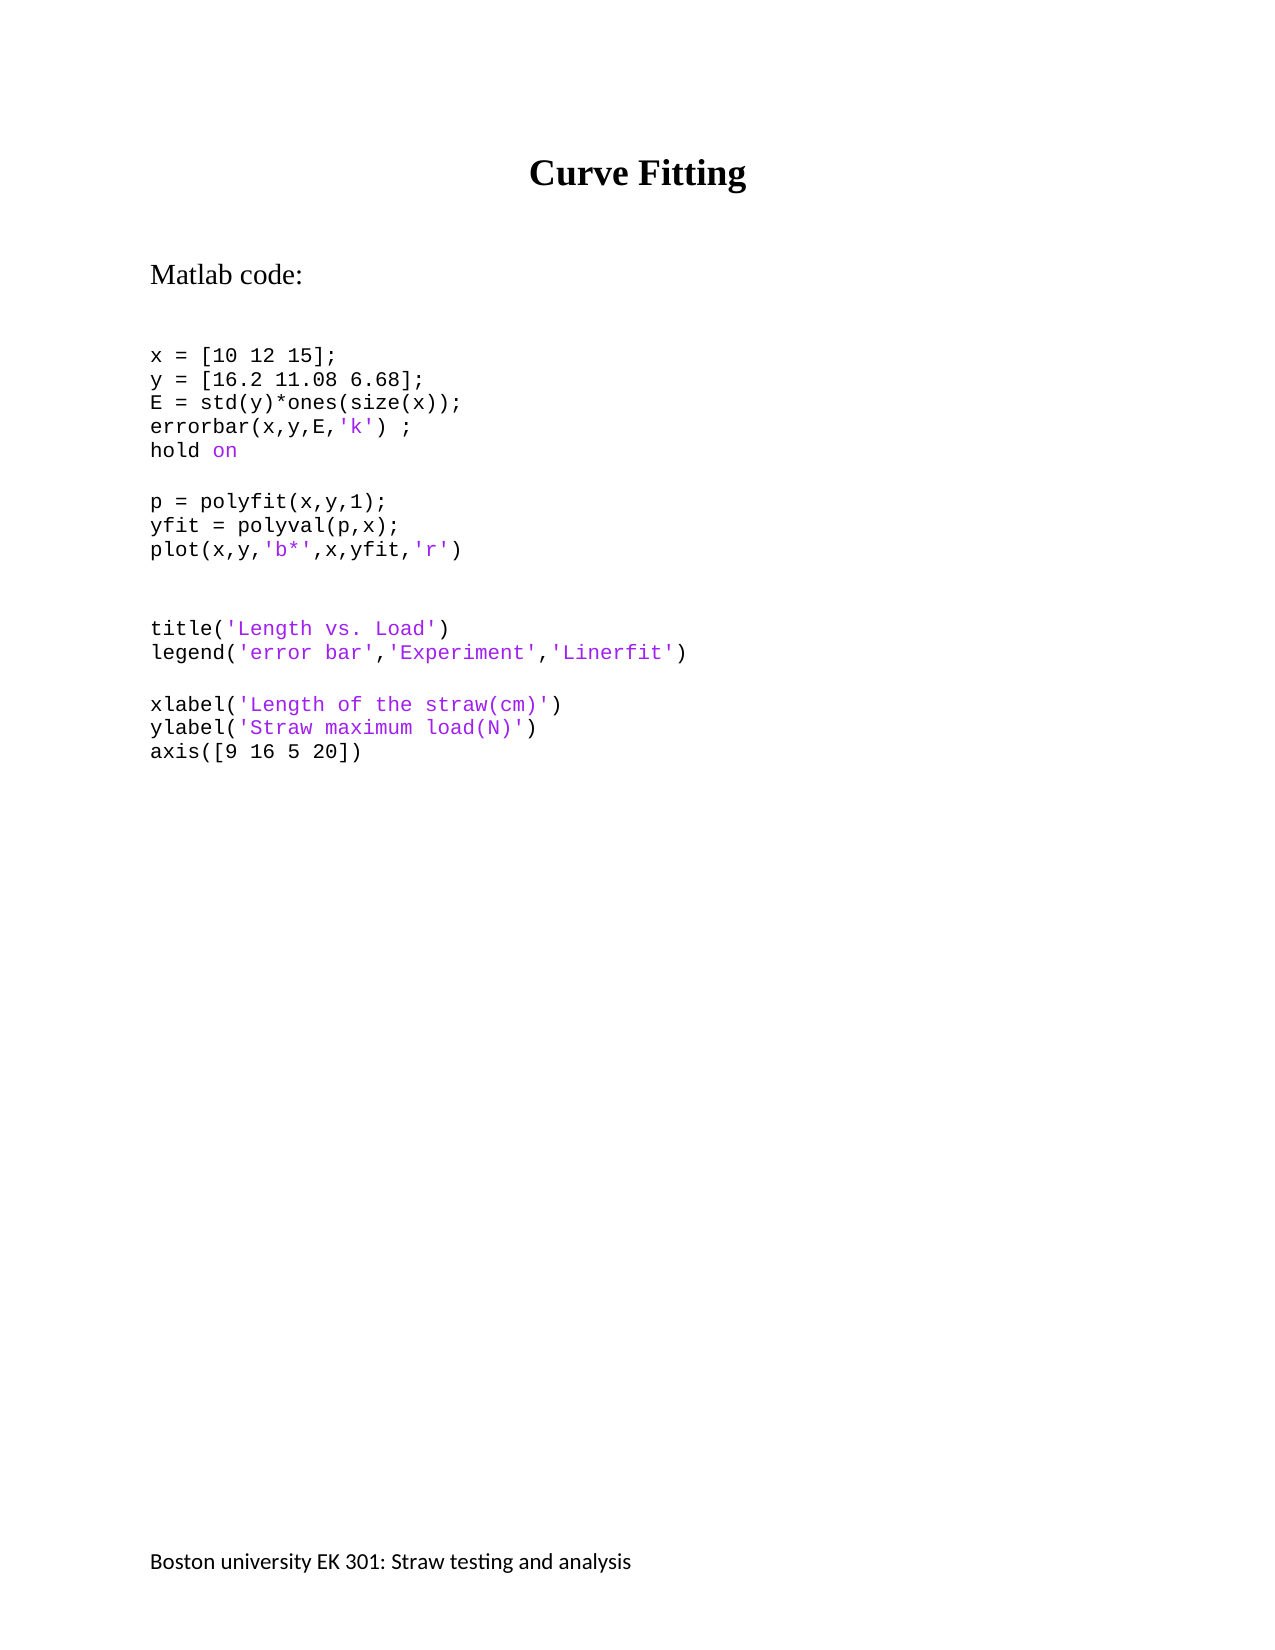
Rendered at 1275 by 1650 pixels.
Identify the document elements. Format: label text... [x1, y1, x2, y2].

text plot(x,y,'b*',x,yfit,'r') [150, 538, 1125, 562]
text p = polyfit(x,y,1); [150, 491, 1125, 515]
text y = [16.2 11.08 6.68]; [150, 369, 1125, 392]
text legend('error bar','Experiment','Linerfit') [150, 642, 1125, 666]
text E = std(y)*ones(size(x)); [150, 392, 1125, 416]
text x = [10 12 15]; [150, 345, 1125, 369]
text title('Length vs. Load') [150, 618, 1125, 642]
text errorbar(x,y,E,'k') ; [150, 416, 1125, 439]
text axis([9 16 5 20]) [150, 741, 1125, 764]
text ylabel('Straw maximum load(N)') [150, 717, 1125, 741]
text xlabel('Length of the straw(cm)') [150, 693, 1125, 717]
text yfit = polyval(p,x); [150, 515, 1125, 538]
text Matlab code: [150, 257, 1125, 291]
text Curve Fitting [150, 150, 1125, 193]
text hold on [150, 439, 1125, 463]
